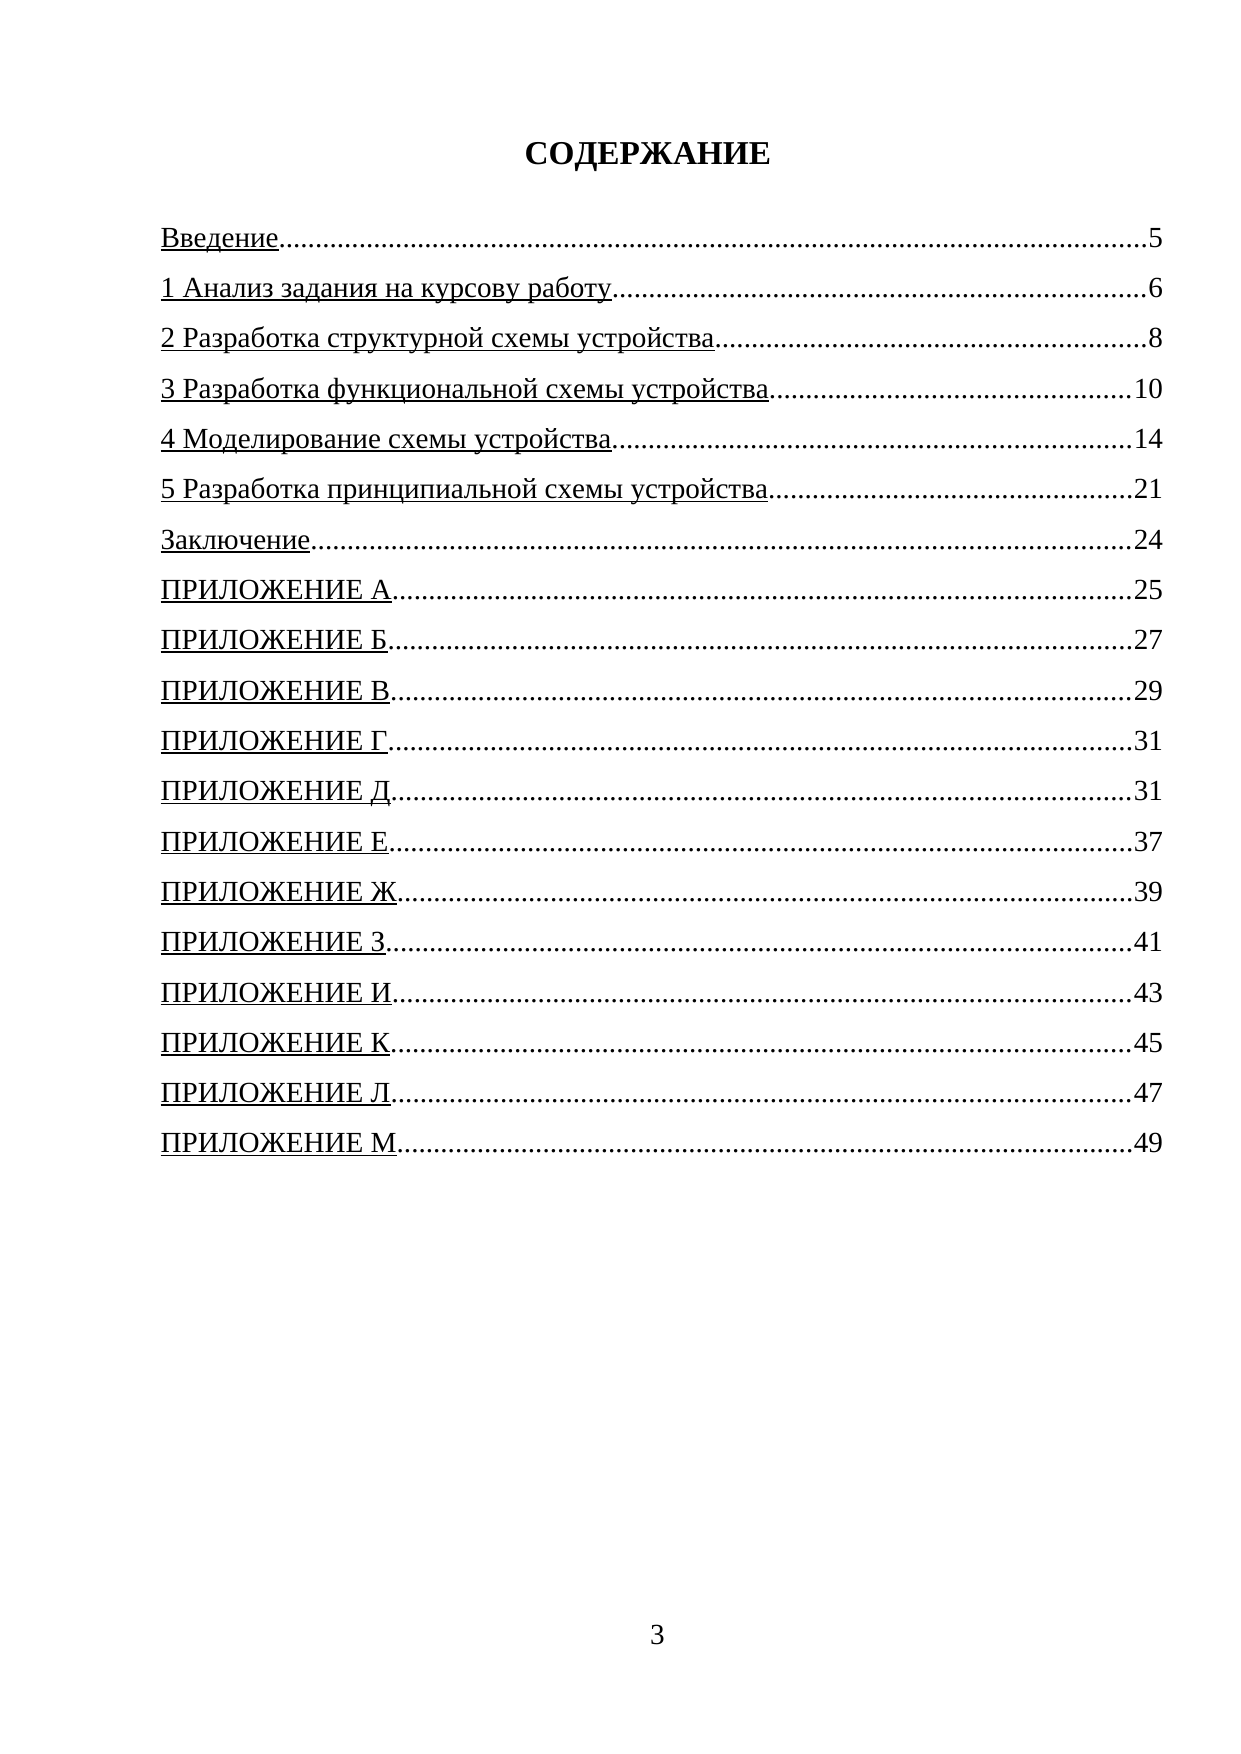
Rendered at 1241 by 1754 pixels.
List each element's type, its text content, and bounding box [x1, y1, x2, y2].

text ПРИЛОЖЕНИЕ А 25 [160, 572, 1190, 606]
text 4 Моделирование схемы устройства 14 [160, 421, 1190, 455]
text 5 Разработка принципиальной схемы устройства 21 [160, 472, 1190, 505]
text Содержание [160, 133, 1190, 172]
text ПРИЛОЖЕНИЕ Л 47 [160, 1075, 1190, 1109]
text Введение 5 [160, 220, 1190, 253]
text ПРИЛОЖЕНИЕ Б 27 [160, 622, 1190, 656]
text ПРИЛОЖЕНИЕ Д 31 [160, 773, 1190, 807]
text ПРИЛОЖЕНИЕ З 41 [160, 924, 1190, 958]
text Заключение 24 [160, 522, 1190, 555]
text 2 Разработка структурной схемы устройства 8 [160, 321, 1190, 354]
text ПРИЛОЖЕНИЕ И 43 [160, 975, 1190, 1008]
text ПРИЛОЖЕНИЕ М 49 [160, 1126, 1190, 1159]
text ПРИЛОЖЕНИЕ К 45 [160, 1025, 1190, 1058]
text 3 Разработка функциональной схемы устройства 10 [160, 371, 1190, 404]
text ПРИЛОЖЕНИЕ Е 37 [160, 824, 1190, 857]
text ПРИЛОЖЕНИЕ Ж 39 [160, 874, 1190, 908]
text 1 Анализ задания на курсову работу 6 [160, 270, 1190, 304]
text ПРИЛОЖЕНИЕ Г 31 [160, 723, 1190, 757]
text ПРИЛОЖЕНИЕ В 29 [160, 673, 1190, 706]
